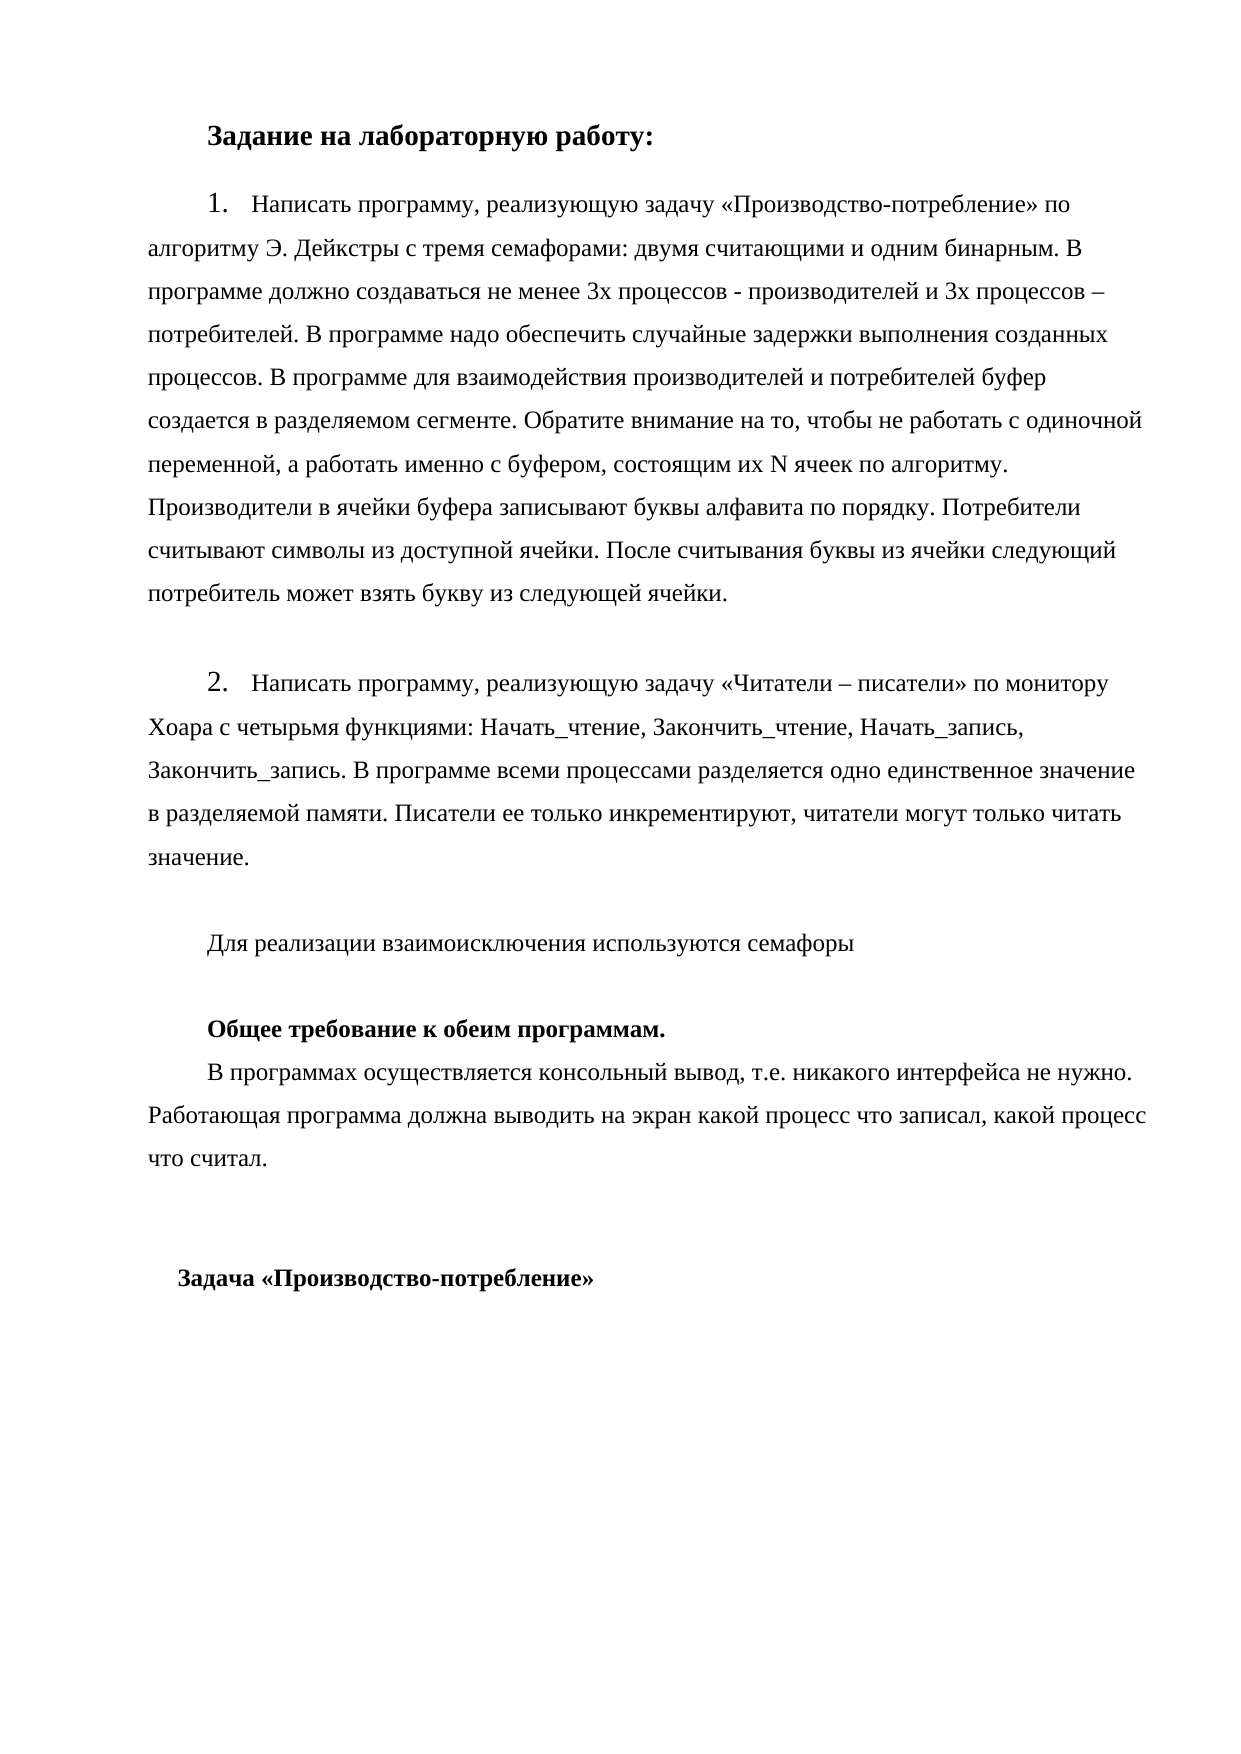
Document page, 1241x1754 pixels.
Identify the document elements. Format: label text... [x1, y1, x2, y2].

list Общее требование к обеим программам. [148, 1014, 1152, 1043]
text Задание на лабораторную работу: [148, 118, 1152, 152]
list Написать программу, реализующую задачу «Читатели – писатели» по монитору Хоара с четырьмя функциями: Начать_чтение, Закончить_чтение, Начать_запись, Закончить_запись. В программе всеми процессами разделяется одно единственное значение в разделяемой памяти. Писатели ее только инкрементируют, читатели могут только читать значение. [148, 664, 1152, 870]
list Для реализации взаимоисключения используются семафоры [148, 928, 1152, 957]
list В программах осуществляется консольный вывод, т.е. никакого интерфейса не нужно. Работающая программа должна выводить на экран какой процесс что записал, какой процесс что считал. [148, 1057, 1152, 1172]
text Задача «Производство-потребление» [177, 1263, 1152, 1292]
list Написать программу, реализующую задачу «Производство-потребление» по алгоритму Э. Дейкстры с тремя семафорами: двумя считающими и одним бинарным. В программе должно создаваться не менее 3х процессов - производителей и 3х процессов – потребителей. В программе надо обеспечить случайные задержки выполнения созданных процессов. В программе для взаимодействия производителей и потребителей буфер создается в разделяемом сегменте. Обратите внимание на то, чтобы не работать с одиночной переменной, а работать именно с буфером, состоящим их N ячеек по алгоритму. Производители в ячейки буфера записывают буквы алфавита по порядку. Потребители считывают символы из доступной ячейки. После считывания буквы из ячейки следующий потребитель может взять букву из следующей ячейки. [148, 185, 1152, 607]
